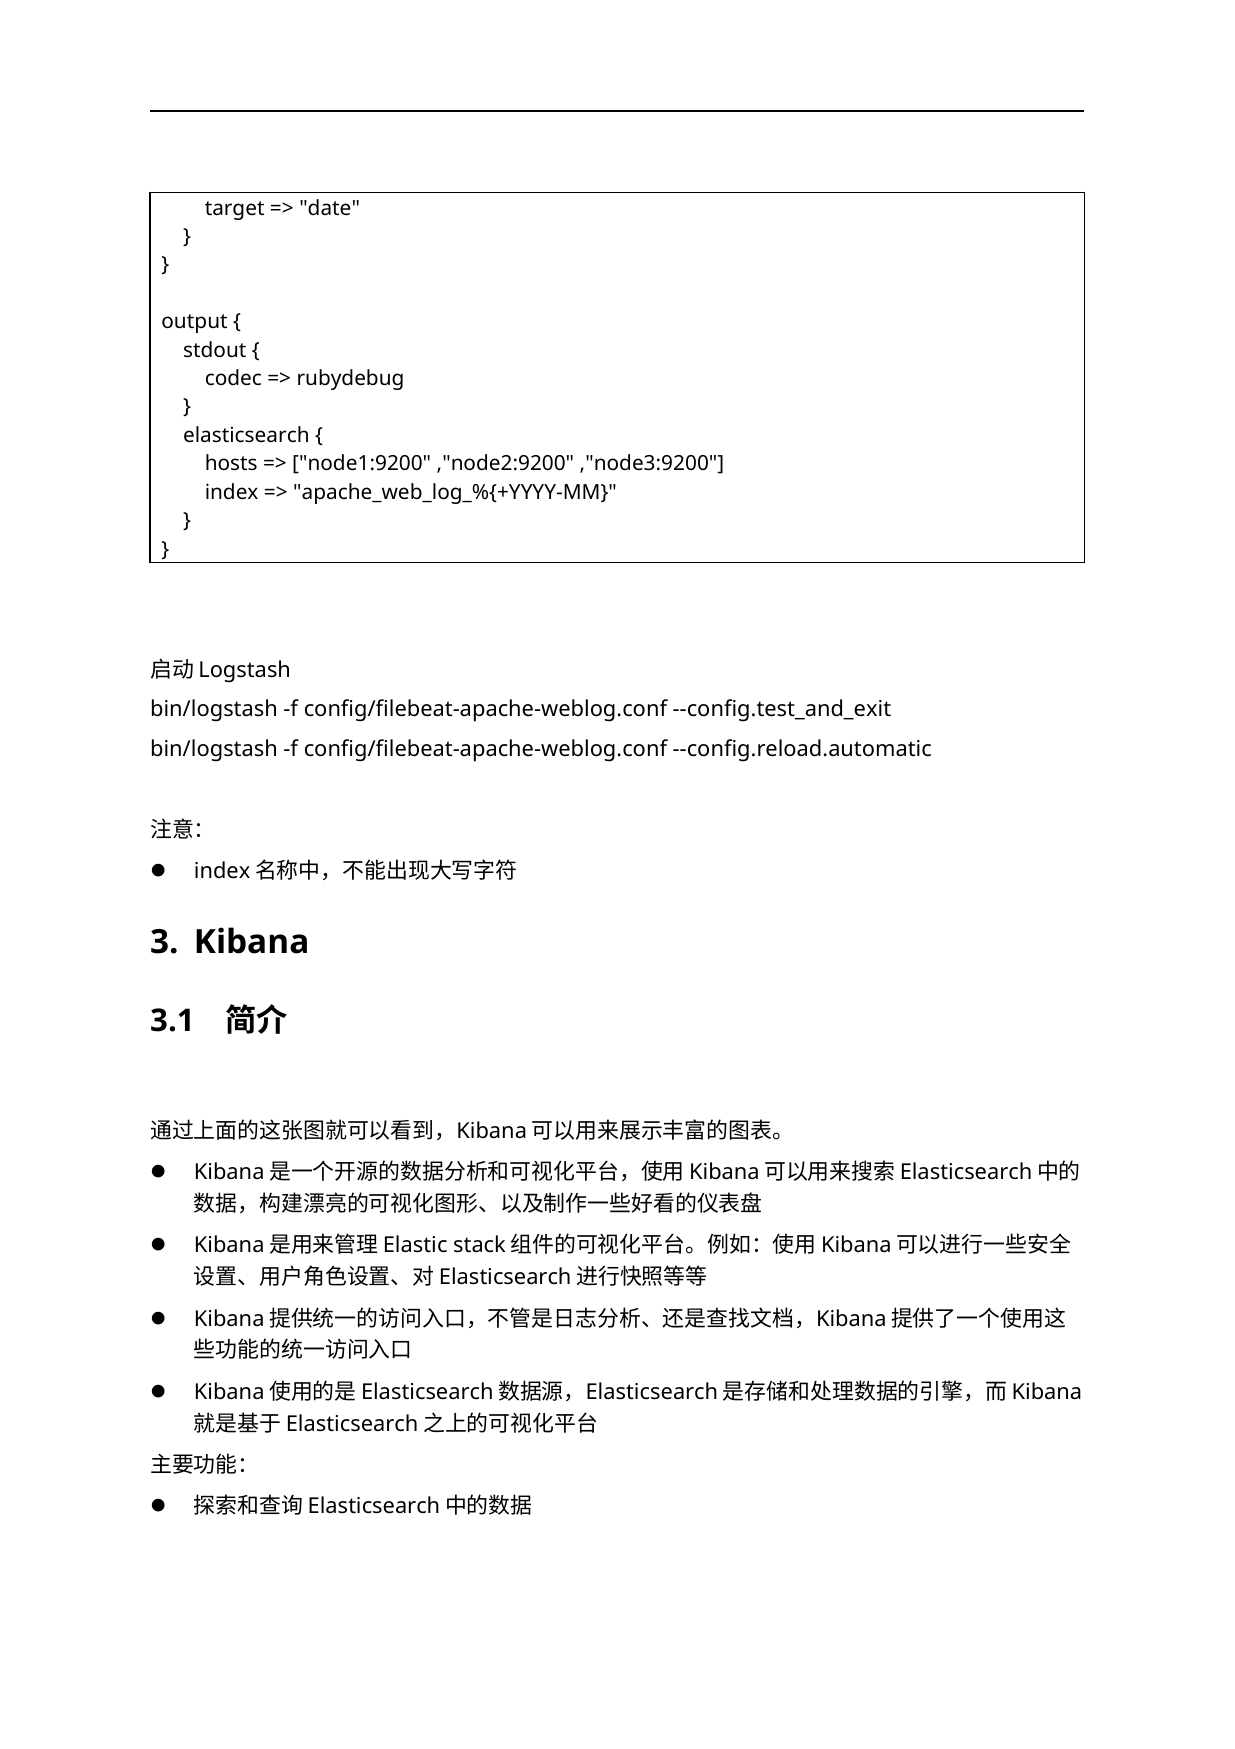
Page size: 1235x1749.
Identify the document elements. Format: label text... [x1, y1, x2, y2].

list index名称中，不能出现大写字符 [150, 853, 1084, 885]
text bin/logstash -f config/filebeat-apache-weblog.conf --config.reload.automatic [150, 733, 1084, 763]
list Kibana是用来管理Elastic stack组件的可视化平台。例如：使用Kibana可以进行一些安全设置、用户角色设置、对Elasticsearch进行快照等等 [150, 1227, 1084, 1291]
text 主要功能： [150, 1447, 1084, 1479]
list 探索和查询Elasticsearch中的数据 [150, 1488, 1084, 1520]
list Kibana使用的是Elasticsearch数据源，Elasticsearch是存储和处理数据的引擎，而Kibana就是基于Elasticsearch之上的可视化平台 [150, 1374, 1084, 1437]
list Kibana是一个开源的数据分析和可视化平台，使用Kibana可以用来搜索Elasticsearch中的数据，构建漂亮的可视化图形、以及制作一些好看的仪表盘 [150, 1154, 1084, 1218]
text 通过上面的这张图就可以看到，Kibana可以用来展示丰富的图表。 [150, 1113, 1084, 1144]
subtitle 简介 [150, 995, 1084, 1041]
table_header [151, 193, 1084, 562]
text 注意： [150, 812, 1084, 843]
text bin/logstash -f config/filebeat-apache-weblog.conf --config.test_and_exit [150, 693, 1084, 723]
list Kibana提供统一的访问入口，不管是日志分析、还是查找文档，Kibana提供了一个使用这些功能的统一访问入口 [150, 1301, 1084, 1364]
subtitle Kibana [150, 917, 1084, 963]
text 启动Logstash [150, 652, 1084, 684]
